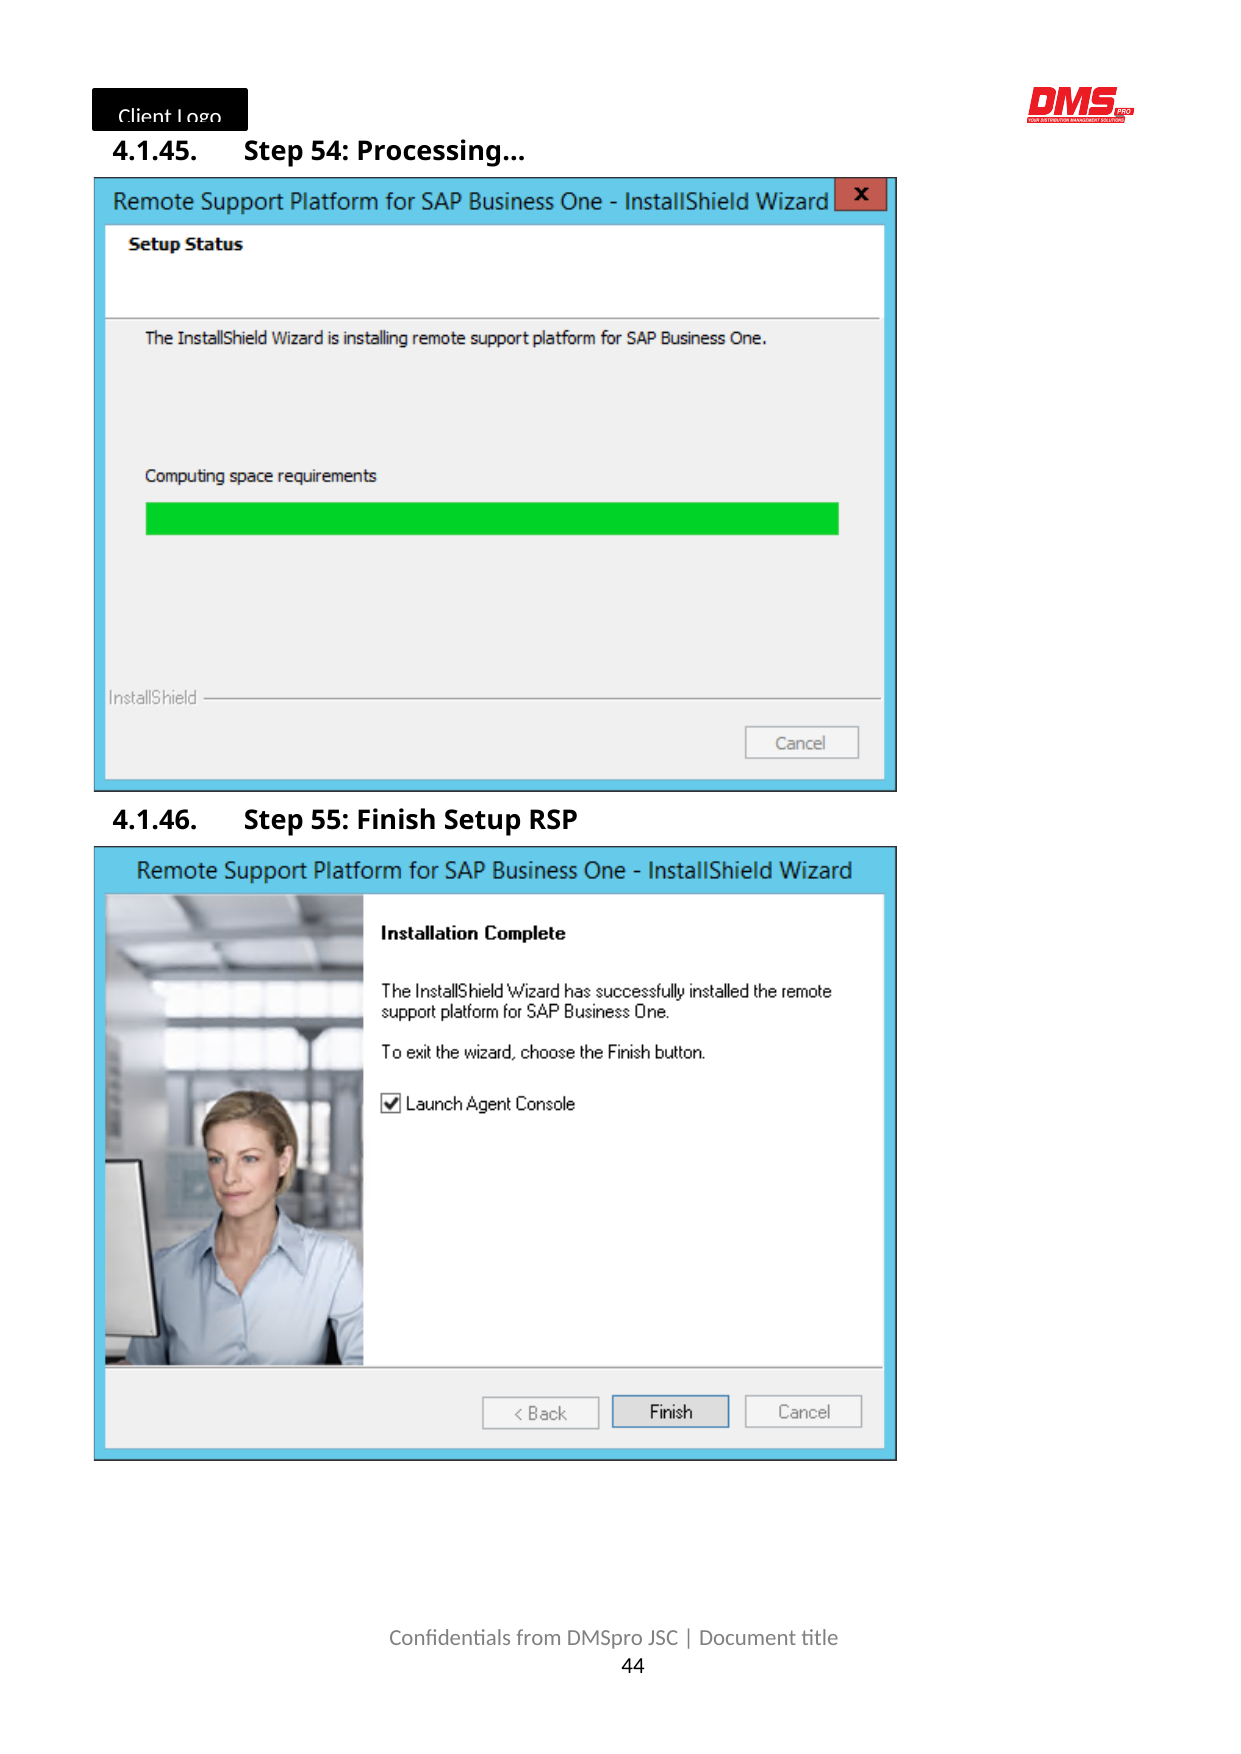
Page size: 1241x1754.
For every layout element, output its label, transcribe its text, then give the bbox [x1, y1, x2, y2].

picture [1027, 87, 1135, 123]
picture [93, 177, 897, 792]
subtitle Step 54: Processing… [112, 131, 1134, 168]
subtitle Step 55: Finish Setup RSP [112, 800, 1134, 837]
picture [93, 846, 897, 1461]
